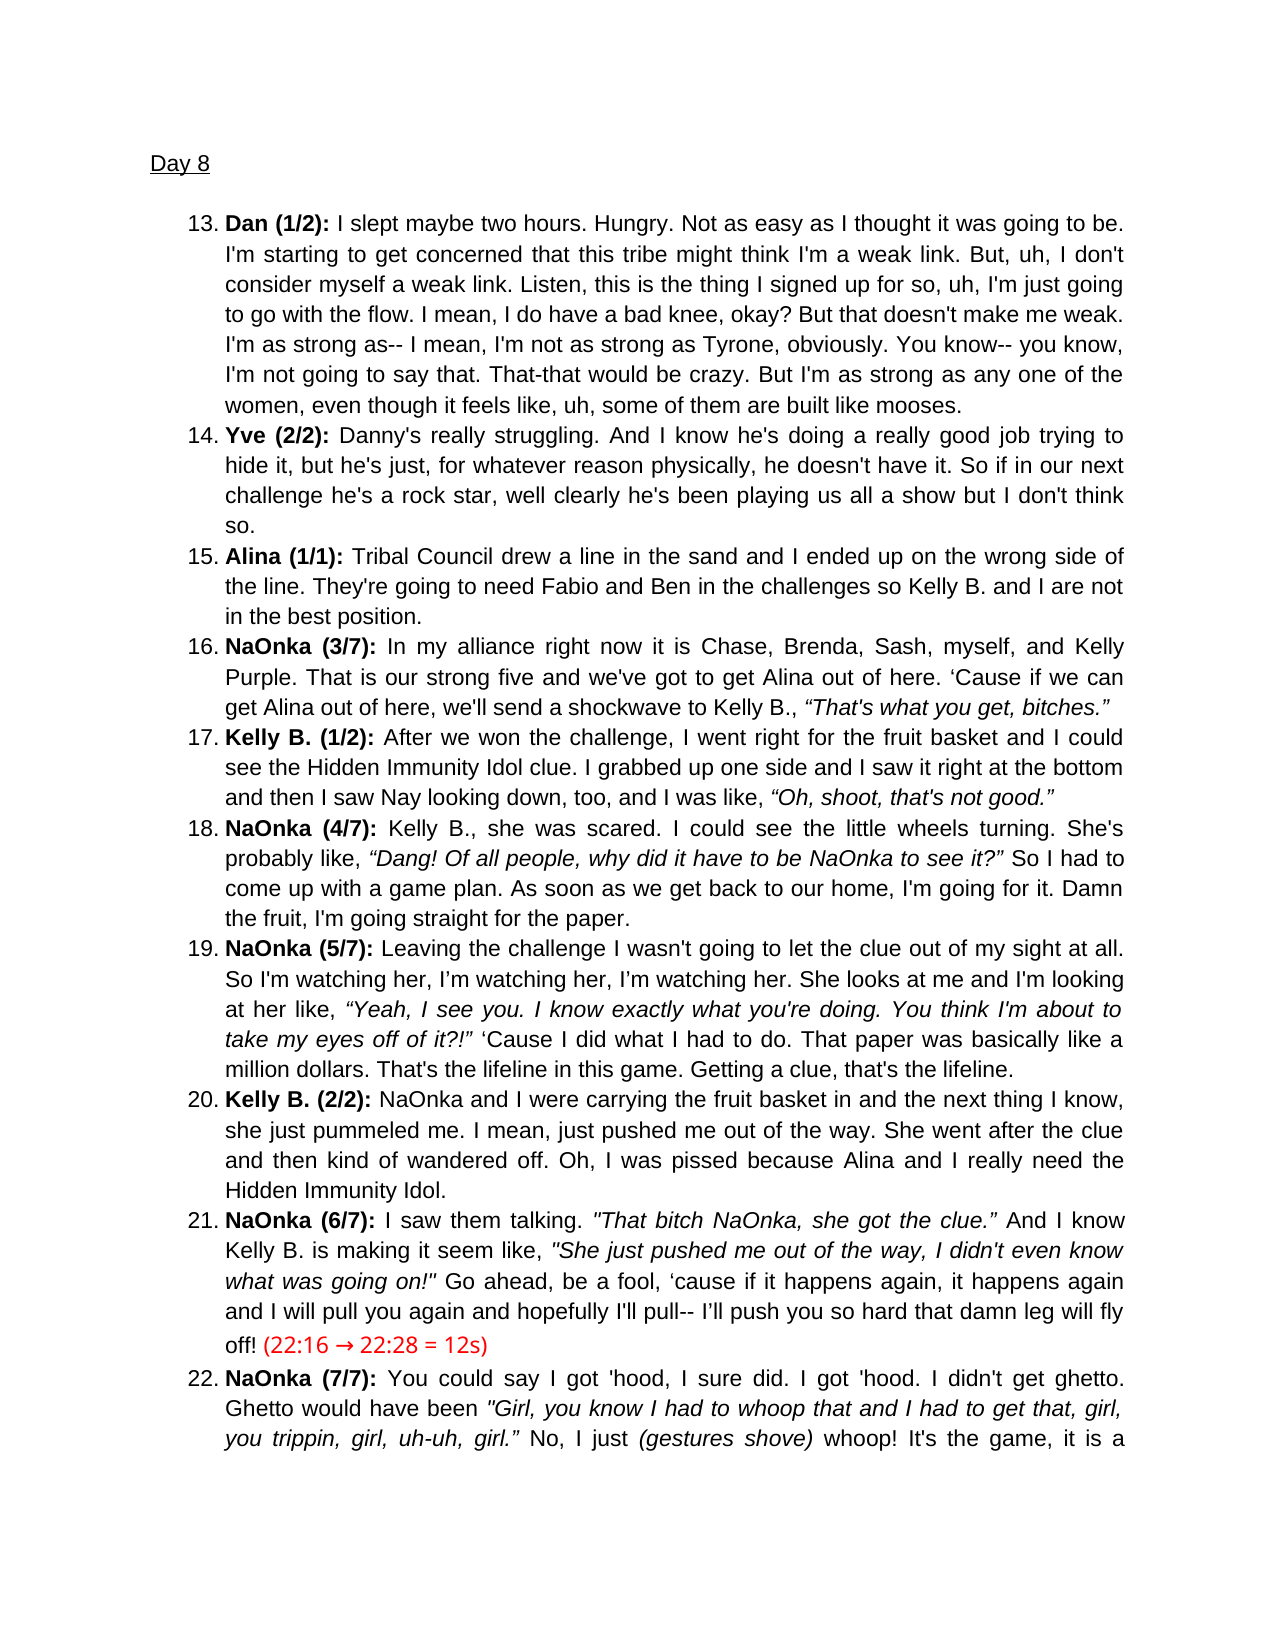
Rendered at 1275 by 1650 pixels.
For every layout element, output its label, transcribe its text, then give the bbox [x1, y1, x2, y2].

list Alina (1/1): Tribal Council drew a line in the sand and I ended up on the wrong side of the line. They're going to need Fabio and Ben in the challenges so Kelly B. and I are not in the best position. [187, 543, 1125, 629]
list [187, 1365, 1125, 1452]
list NaOnka (3/7): In my alliance right now it is Chase, Brenda, Sash, myself, and Kelly Purple. That is our strong five and we've got to get Alina out of here. ‘Cause if we can get Alina out of here, we'll send a shockwave to Kelly B., “That's what you get, bitches.” [187, 633, 1125, 720]
list Kelly B. (2/2): NaOnka and I were carrying the fruit basket in and the next thing I know, she just pummeled me. I mean, just pushed me out of the way. She went after the clue and then kind of wandered off. Oh, I was pissed because Alina and I really need the Hidden Immunity Idol. [187, 1086, 1125, 1203]
list Kelly B. (1/2): After we won the challenge, I went right for the fruit basket and I could see the Hidden Immunity Idol clue. I grabbed up one side and I saw it right at the bottom and then I saw Nay looking down, too, and I was like, “Oh, shoot, that's not good.” [187, 724, 1125, 811]
list NaOnka (6/7): I saw them talking. "That bitch NaOnka, she got the clue.” And I know Kelly B. is making it seem like, "She just pushed me out of the way, I didn't even know what was going on!" Go ahead, be a fool, ‘cause if it happens again, it happens again and I will pull you again and hopefully I'll pull-- I’ll push you so hard that damn leg will fly off! (22:16 → 22:28 = 12s) [187, 1207, 1125, 1360]
list Yve (2/2): Danny's really struggling. And I know he's doing a really good job trying to hide it, but he's just, for whatever reason physically, he doesn't have it. So if in our next challenge he's a rock star, well clearly he's been playing us all a show but I don't think so. [187, 422, 1125, 539]
list NaOnka (5/7): Leaving the challenge I wasn't going to let the clue out of my sight at all. So I'm watching her, I’m watching her, I’m watching her. She looks at me and I'm looking at her like, “Yeah, I see you. I know exactly what you're doing. You think I'm about to take my eyes off of it?!” ‘Cause I did what I had to do. That paper was basically like a million dollars. That's the lifeline in this game. Getting a clue, that's the lifeline. [187, 935, 1125, 1083]
list NaOnka (4/7): Kelly B., she was scared. I could see the little wheels turning. She's probably like, “Dang! Of all people, why did it have to be NaOnka to see it?” So I had to come up with a game plan. As soon as we get back to our home, I'm going for it. Damn the fruit, I'm going straight for the paper. [187, 814, 1125, 932]
list Dan (1/2): I slept maybe two hours. Hungry. Not as easy as I thought it was going to be. I'm starting to get concerned that this tribe might think I'm a weak link. But, uh, I don't consider myself a weak link. Listen, this is the thing I signed up for so, uh, I'm just going to go with the flow. I mean, I do have a bad knee, okay? But that doesn't make me weak. I'm as strong as-- I mean, I'm not as strong as Tyrone, obviously. You know-- you know, I'm not going to say that. That-that would be crazy. But I'm as strong as any one of the women, even though it feels like, uh, some of them are built like mooses. [187, 210, 1125, 418]
text Day 8 [150, 150, 1125, 176]
